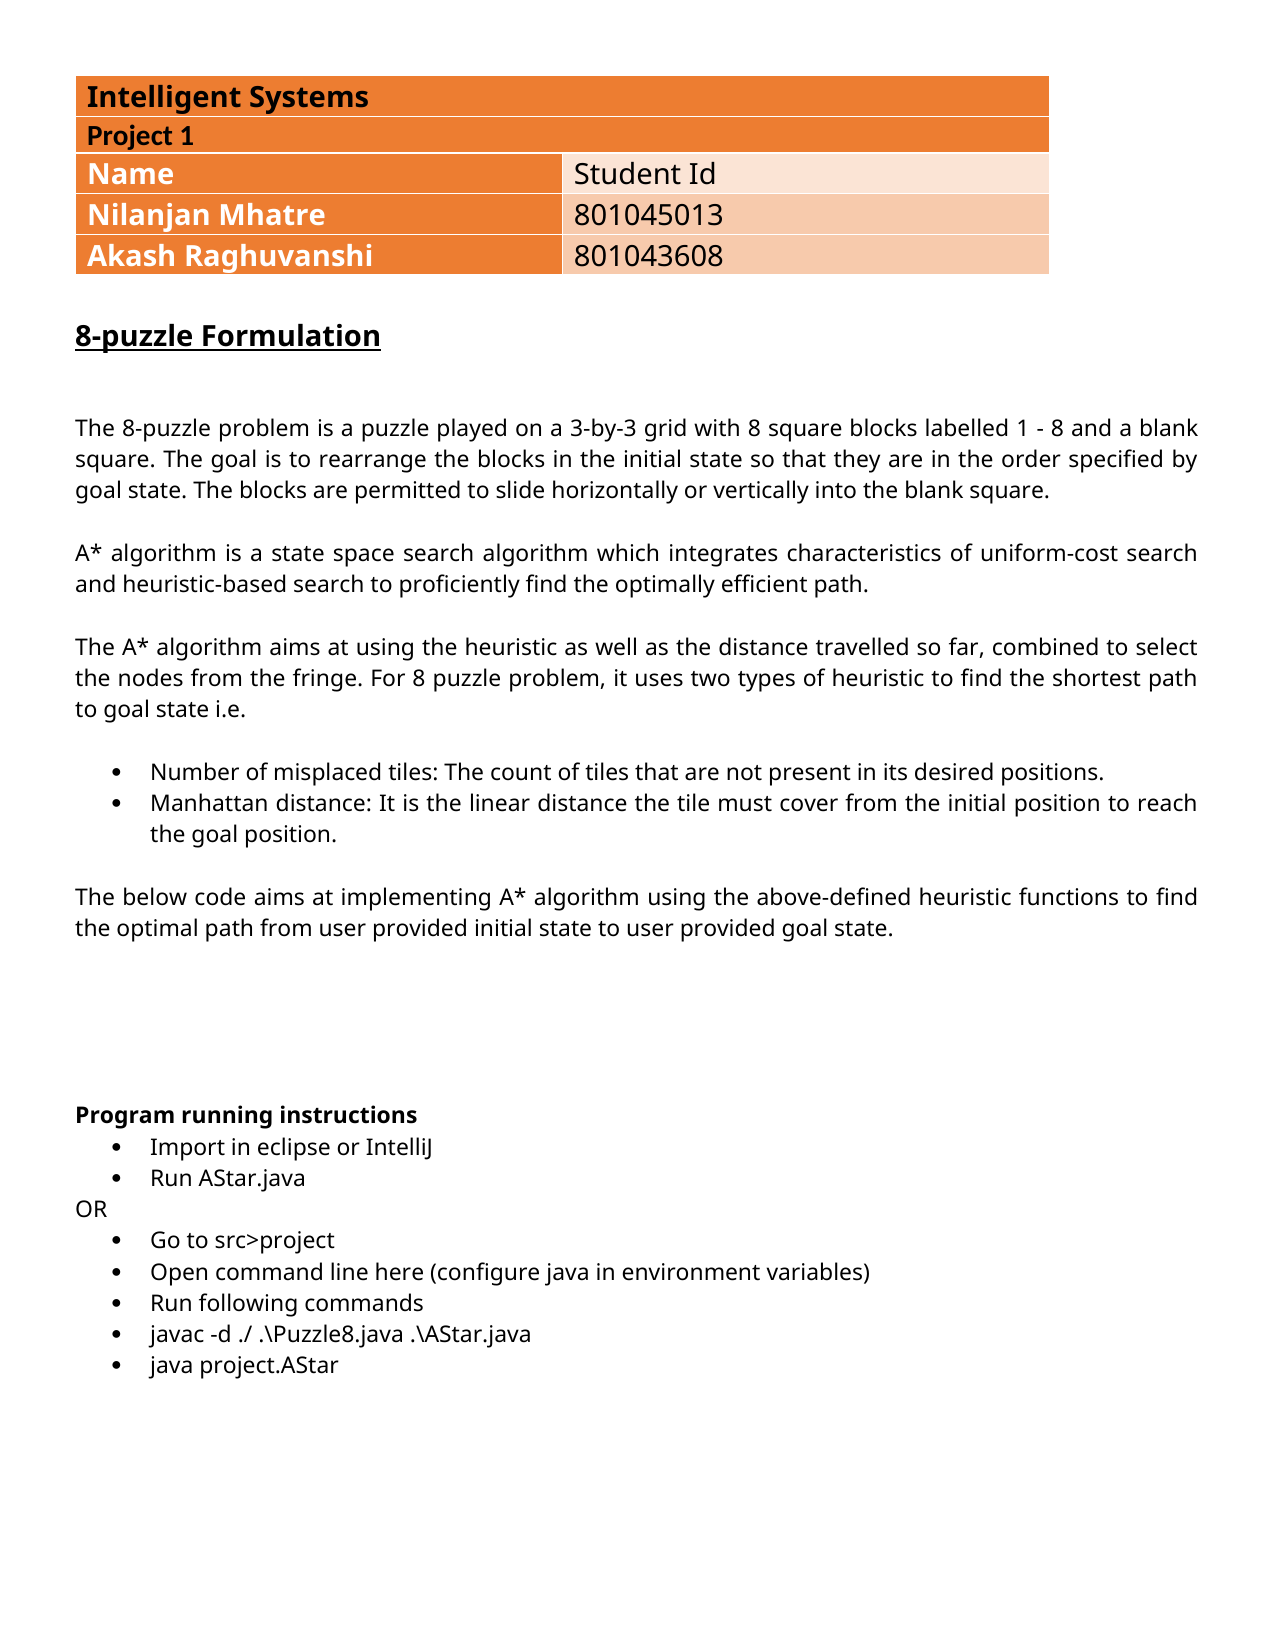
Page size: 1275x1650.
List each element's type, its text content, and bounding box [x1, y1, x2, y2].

text The 8-puzzle problem is a puzzle played on a 3-by-3 grid with 8 square blocks labelled 1 - 8 and a blank square. The goal is to rearrange the blocks in the initial state so that they are in the order specified by goal state. The blocks are permitted to slide horizontally or vertically into the blank square. [75, 412, 1200, 506]
list Go to src>project [112, 1224, 1200, 1256]
list javac -d ./ .\Puzzle8.java .\AStar.java [112, 1318, 1200, 1349]
list java project.AStar [112, 1349, 1200, 1381]
table_cell Nilanjan Mhatre [76, 194, 562, 234]
table_cell Student Id [563, 154, 1049, 193]
text A* algorithm is a state space search algorithm which integrates characteristics of uniform-cost search and heuristic-based search to proficiently find the optimally efficient path. [75, 537, 1200, 599]
table_cell 801043608 [563, 235, 1049, 274]
table_cell 801045013 [563, 194, 1049, 234]
list Manhattan distance: It is the linear distance the tile must cover from the initial position to reach the goal position. [112, 787, 1200, 849]
table_cell Project 1 [76, 117, 1049, 152]
text OR [75, 1193, 1200, 1224]
list Open command line here (configure java in environment variables) [112, 1256, 1200, 1287]
text 8-puzzle Formulation [75, 315, 1200, 355]
table_header Intelligent Systems [76, 76, 1049, 116]
list Number of misplaced tiles: The count of tiles that are not present in its desired positions. [112, 756, 1200, 787]
list Import in eclipse or IntelliJ [112, 1131, 1200, 1162]
table_cell Akash Raghuvanshi [76, 235, 562, 274]
table_cell Name [76, 154, 562, 193]
list Run following commands [112, 1287, 1200, 1318]
list Run AStar.java [112, 1162, 1200, 1193]
text The A* algorithm aims at using the heuristic as well as the distance travelled so far, combined to select the nodes from the fringe. For 8 puzzle problem, it uses two types of heuristic to find the shortest path to goal state i.e. [75, 631, 1200, 724]
text Program running instructions [75, 1099, 1200, 1131]
text The below code aims at implementing A* algorithm using the above-defined heuristic functions to find the optimal path from user provided initial state to user provided goal state. [75, 881, 1200, 943]
